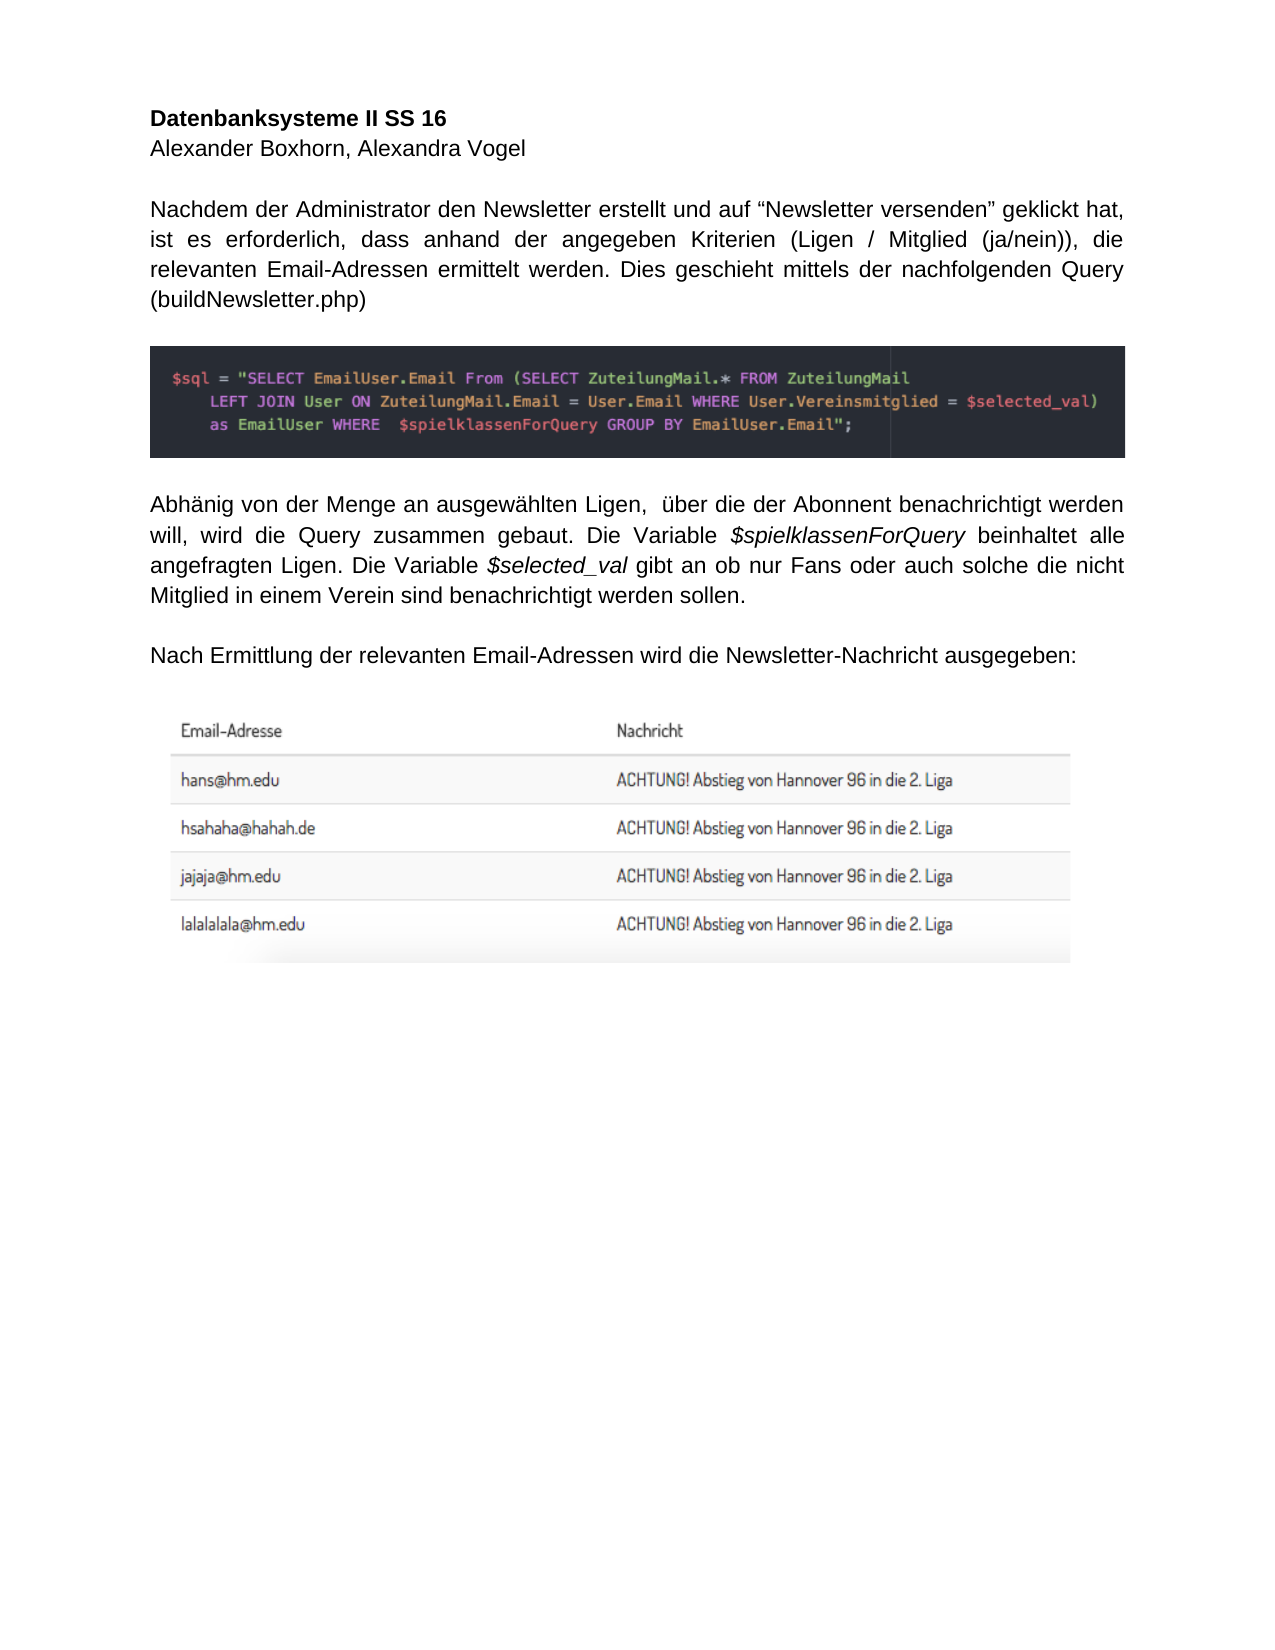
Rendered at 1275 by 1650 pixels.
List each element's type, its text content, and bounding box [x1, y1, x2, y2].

picture [150, 702, 1071, 963]
text Nach Ermittlung der relevanten Email-Adressen wird die Newsletter-Nachricht ausgegeben: [150, 642, 1125, 669]
picture [150, 346, 1125, 458]
text Nachdem der Administrator den Newsletter erstellt und auf “Newsletter versenden” geklickt hat, ist es erforderlich, dass anhand der angegeben Kriterien (Ligen / Mitglied (ja/nein)), die relevanten Email-Adressen ermittelt werden. Dies geschieht mittels der nachfolgenden Query (buildNewsletter.php) [150, 196, 1125, 313]
text Abhänig von der Menge an ausgewählten Ligen, über die der Abonnent benachrichtigt werden will, wird die Query zusammen gebaut. Die Variable $spielklassenForQuery beinhaltet alle angefragten Ligen. Die Variable $selected_val gibt an ob nur Fans oder auch solche die nicht Mitglied in einem Verein sind benachrichtigt werden sollen. [150, 491, 1125, 608]
